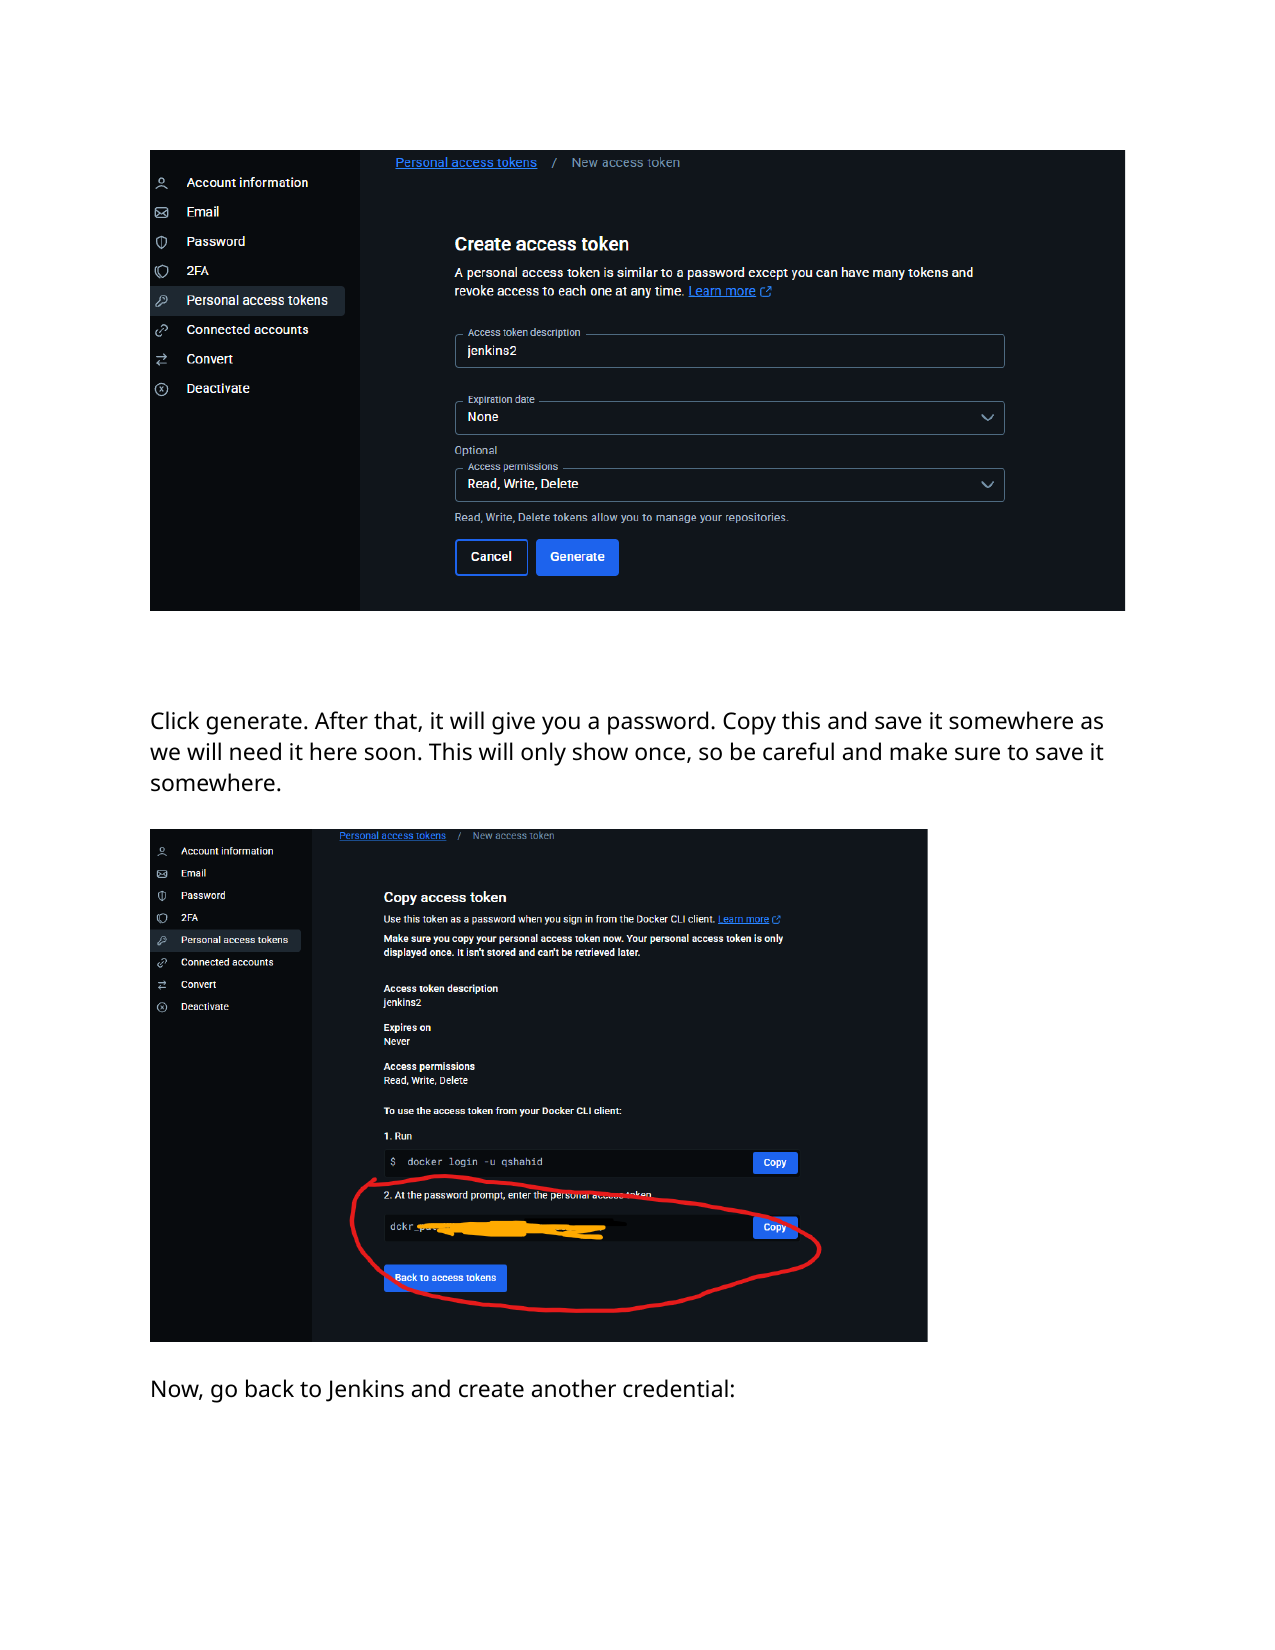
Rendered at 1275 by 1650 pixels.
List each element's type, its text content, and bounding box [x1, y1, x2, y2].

text Now, go back to Jenkins and create another credential: [150, 1373, 1125, 1404]
text Click generate. After that, it will give you a password. Copy this and save it somewhere as we will need it here soon. This will only show once, so be careful and make sure to save it somewhere. [150, 705, 1125, 798]
picture [150, 150, 1125, 611]
picture [150, 829, 928, 1342]
